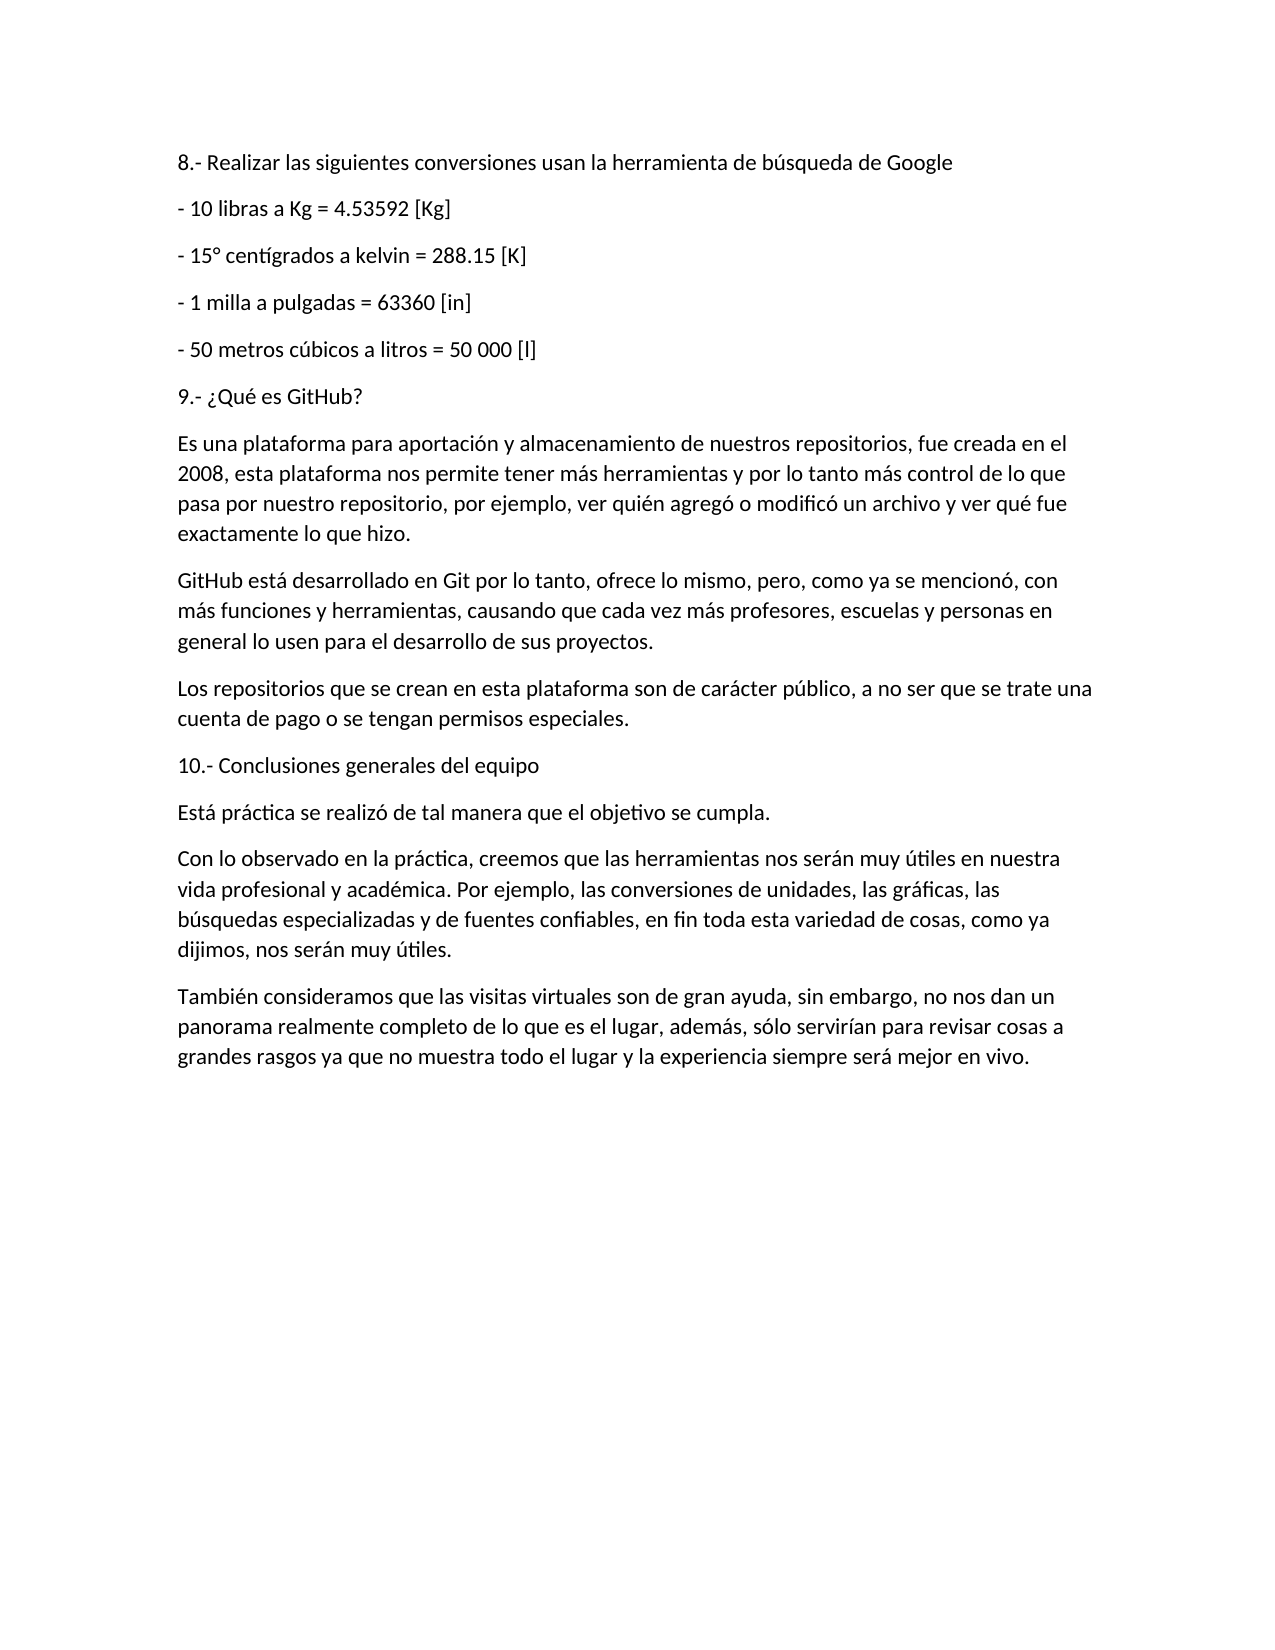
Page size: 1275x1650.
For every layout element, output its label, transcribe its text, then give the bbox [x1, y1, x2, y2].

text Está práctica se realizó de tal manera que el objetivo se cumpla. [177, 798, 1098, 826]
text - 1 milla a pulgadas = 63360 [in] [177, 288, 1098, 316]
text Los repositorios que se crean en esta plataforma son de carácter público, a no ser que se trate una cuenta de pago o se tengan permisos especiales. [177, 674, 1098, 732]
text Con lo observado en la práctica, creemos que las herramientas nos serán muy útiles en nuestra vida profesional y académica. Por ejemplo, las conversiones de unidades, las gráficas, las búsquedas especializadas y de fuentes confiables, en fin toda esta variedad de cosas, como ya dijimos, nos serán muy útiles. [177, 844, 1098, 963]
text 10.- Conclusiones generales del equipo [177, 751, 1098, 779]
text 9.- ¿Qué es GitHub? [177, 382, 1098, 410]
text - 10 libras a Kg = 4.53592 [Kg] [177, 194, 1098, 222]
text 8.- Realizar las siguientes conversiones usan la herramienta de búsqueda de Google [177, 148, 1098, 176]
text GitHub está desarrollado en Git por lo tanto, ofrece lo mismo, pero, como ya se mencionó, con más funciones y herramientas, causando que cada vez más profesores, escuelas y personas en general lo usen para el desarrollo de sus proyectos. [177, 566, 1098, 655]
text - 15° centígrados a kelvin = 288.15 [K] [177, 241, 1098, 269]
text - 50 metros cúbicos a litros = 50 000 [l] [177, 335, 1098, 363]
text También consideramos que las visitas virtuales son de gran ayuda, sin embargo, no nos dan un panorama realmente completo de lo que es el lugar, además, sólo servirían para revisar cosas a grandes rasgos ya que no muestra todo el lugar y la experiencia siempre será mejor en vivo. [177, 982, 1098, 1070]
text Es una plataforma para aportación y almacenamiento de nuestros repositorios, fue creada en el 2008, esta plataforma nos permite tener más herramientas y por lo tanto más control de lo que pasa por nuestro repositorio, por ejemplo, ver quién agregó o modificó un archivo y ver qué fue exactamente lo que hizo. [177, 429, 1098, 547]
